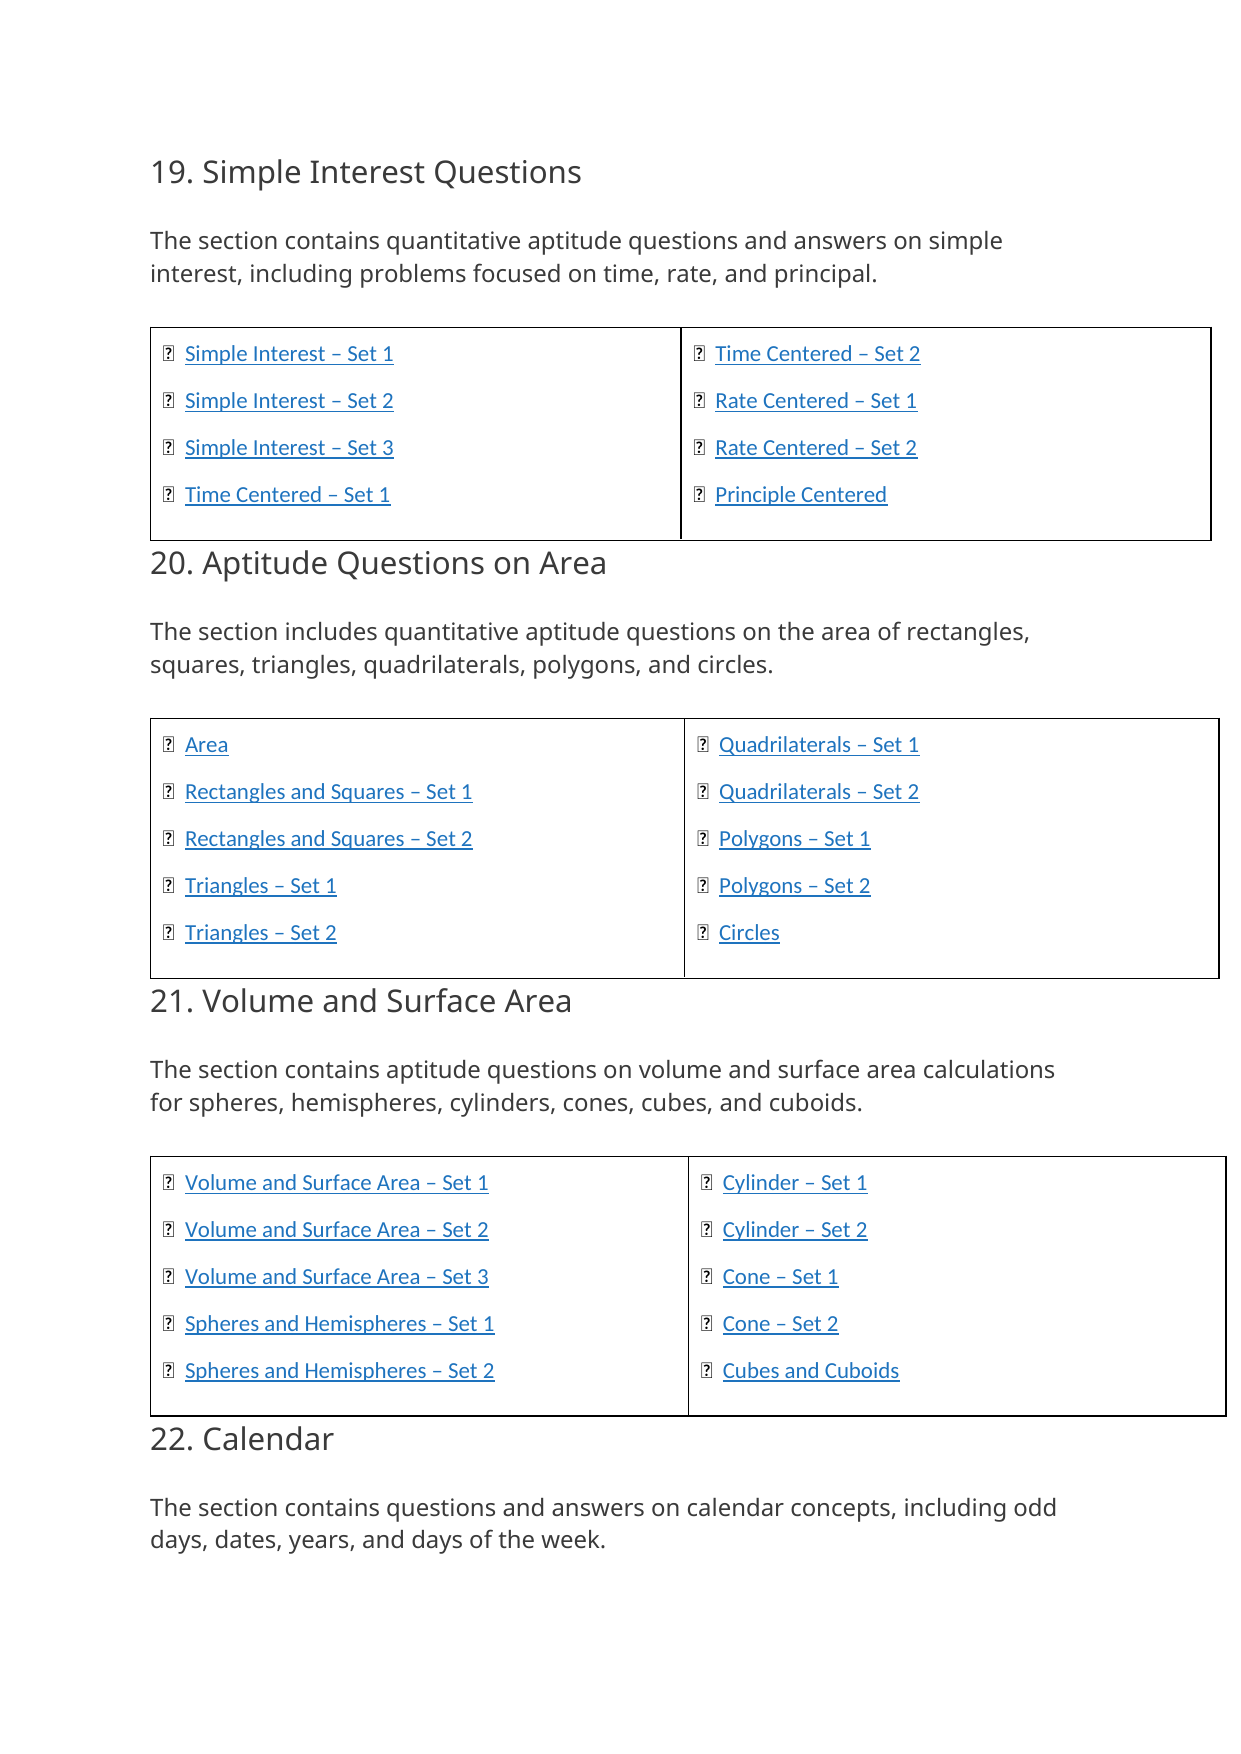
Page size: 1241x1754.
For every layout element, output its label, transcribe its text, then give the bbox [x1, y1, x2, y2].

text The section contains quantitative aptitude questions and answers on simple interest, including problems focused on time, rate, and principal. [150, 224, 1090, 289]
subtitle 20. Aptitude Questions on Area [150, 541, 1090, 584]
subtitle 22. Calendar [150, 1417, 1090, 1459]
subtitle 21. Volume and Surface Area [150, 979, 1090, 1022]
text The section contains aptitude questions on volume and surface area calculations for spheres, hemispheres, cylinders, cones, cubes, and cuboids. [150, 1053, 1090, 1118]
table_header  Quadrilaterals – Set 1  Quadrilaterals – Set 2  Polygons – Set 1  Polygons – Set 2  Circles [685, 719, 1218, 977]
text The section includes quantitative aptitude questions on the area of rectangles, squares, triangles, quadrilaterals, polygons, and circles. [150, 615, 1090, 680]
text The section contains questions and answers on calendar concepts, including odd days, dates, years, and days of the week. [150, 1491, 1090, 1556]
table_header  Cylinder – Set 1  Cylinder – Set 2  Cone – Set 1  Cone – Set 2  Cubes and Cuboids [689, 1157, 1225, 1415]
table_header  Area  Rectangles and Squares – Set 1  Rectangles and Squares – Set 2  Triangles – Set 1  Triangles – Set 2 [151, 719, 684, 977]
subtitle 19. Simple Interest Questions [150, 150, 1090, 193]
table_header  Simple Interest – Set 1  Simple Interest – Set 2  Simple Interest – Set 3  Time Centered – Set 1 [151, 328, 680, 539]
table_header  Volume and Surface Area – Set 1  Volume and Surface Area – Set 2  Volume and Surface Area – Set 3  Spheres and Hemispheres – Set 1  Spheres and Hemispheres – Set 2 [151, 1157, 688, 1415]
table_header  Time Centered – Set 2  Rate Centered – Set 1  Rate Centered – Set 2  Principle Centered [682, 328, 1210, 539]
